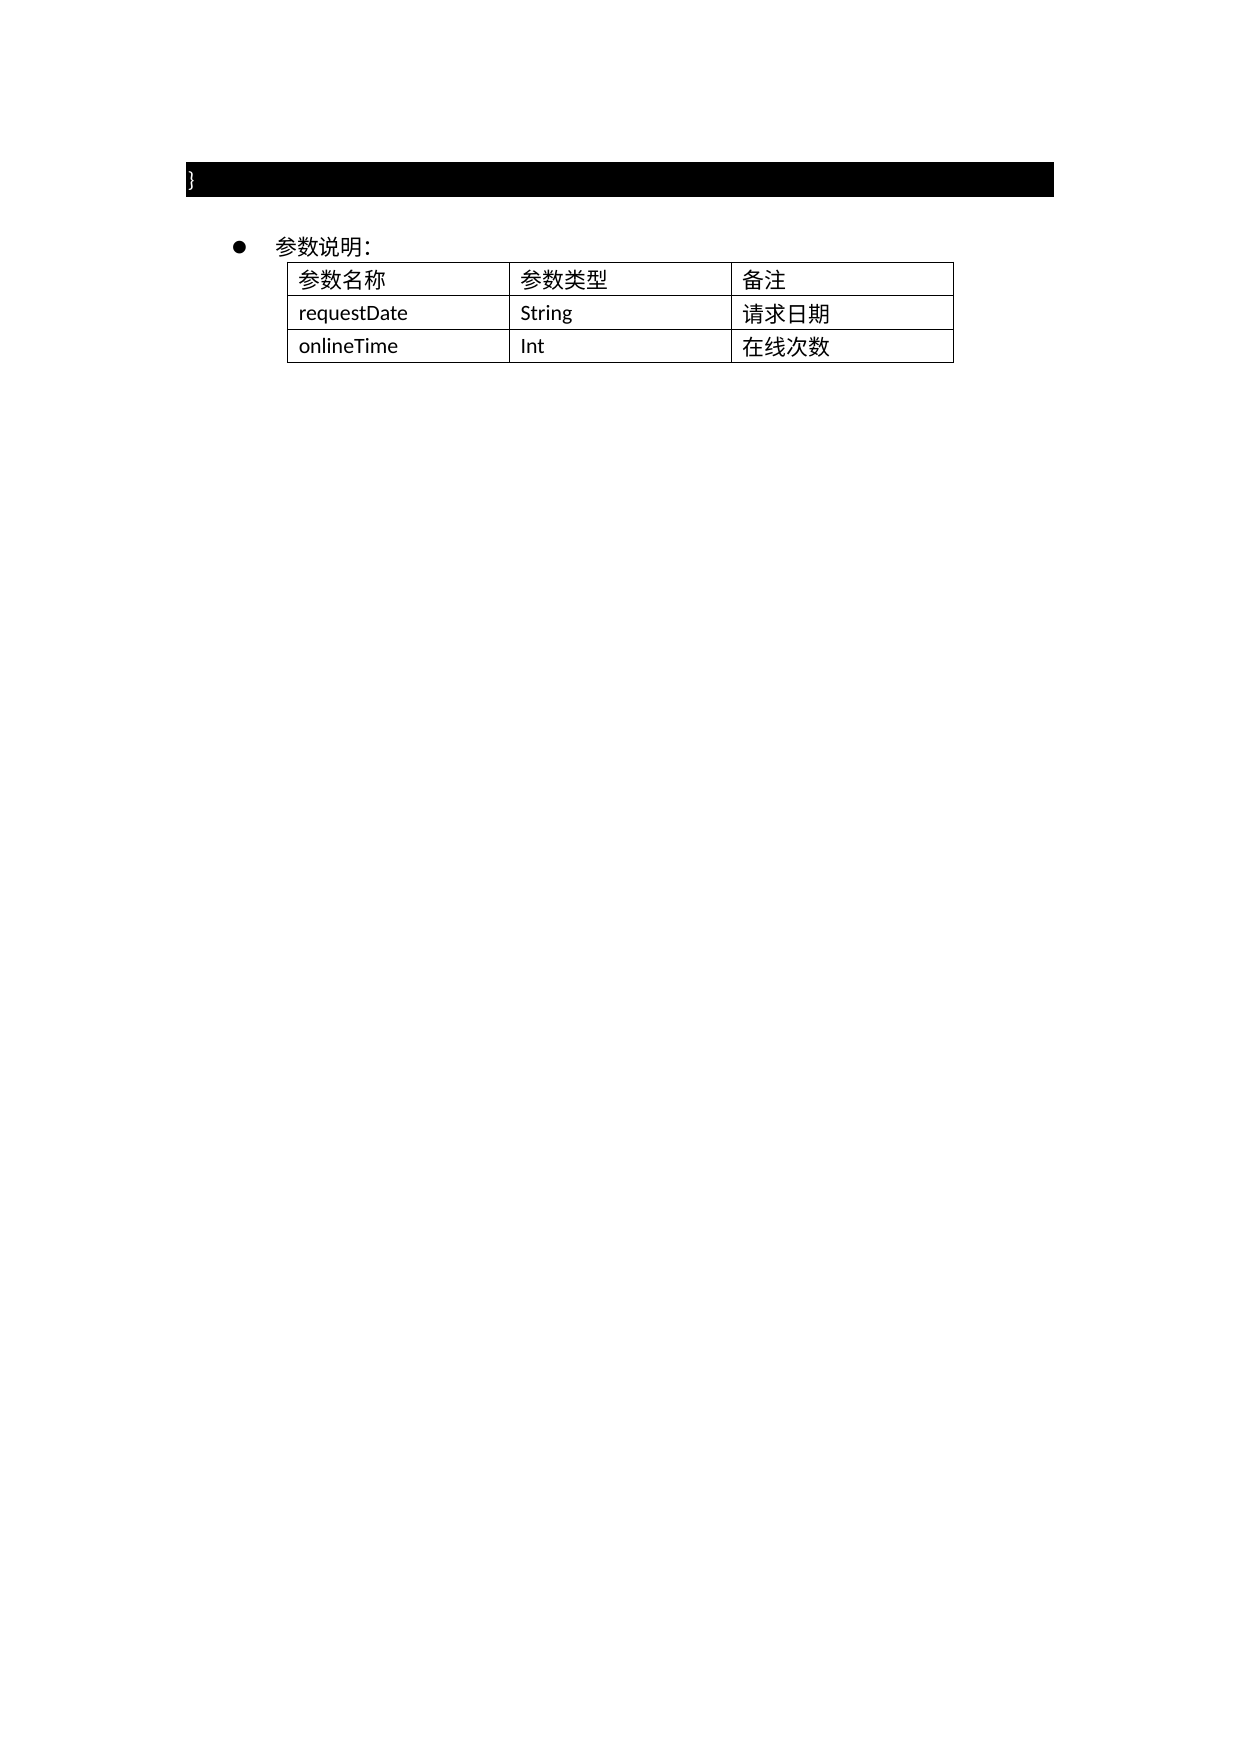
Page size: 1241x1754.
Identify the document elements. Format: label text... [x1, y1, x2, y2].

table_cell String [510, 296, 731, 329]
table_cell onlineTime [288, 330, 509, 362]
table_cell Int [510, 330, 731, 362]
table_cell 请求日期 [732, 296, 953, 329]
table_header 参数类型 [510, 263, 731, 295]
table_header 备注 [732, 263, 953, 295]
list } [188, 163, 1053, 196]
list 参数说明： [231, 229, 1053, 262]
table_cell 在线次数 [732, 330, 953, 362]
table_cell requestDate [288, 296, 509, 329]
table_header 参数名称 [288, 263, 509, 295]
